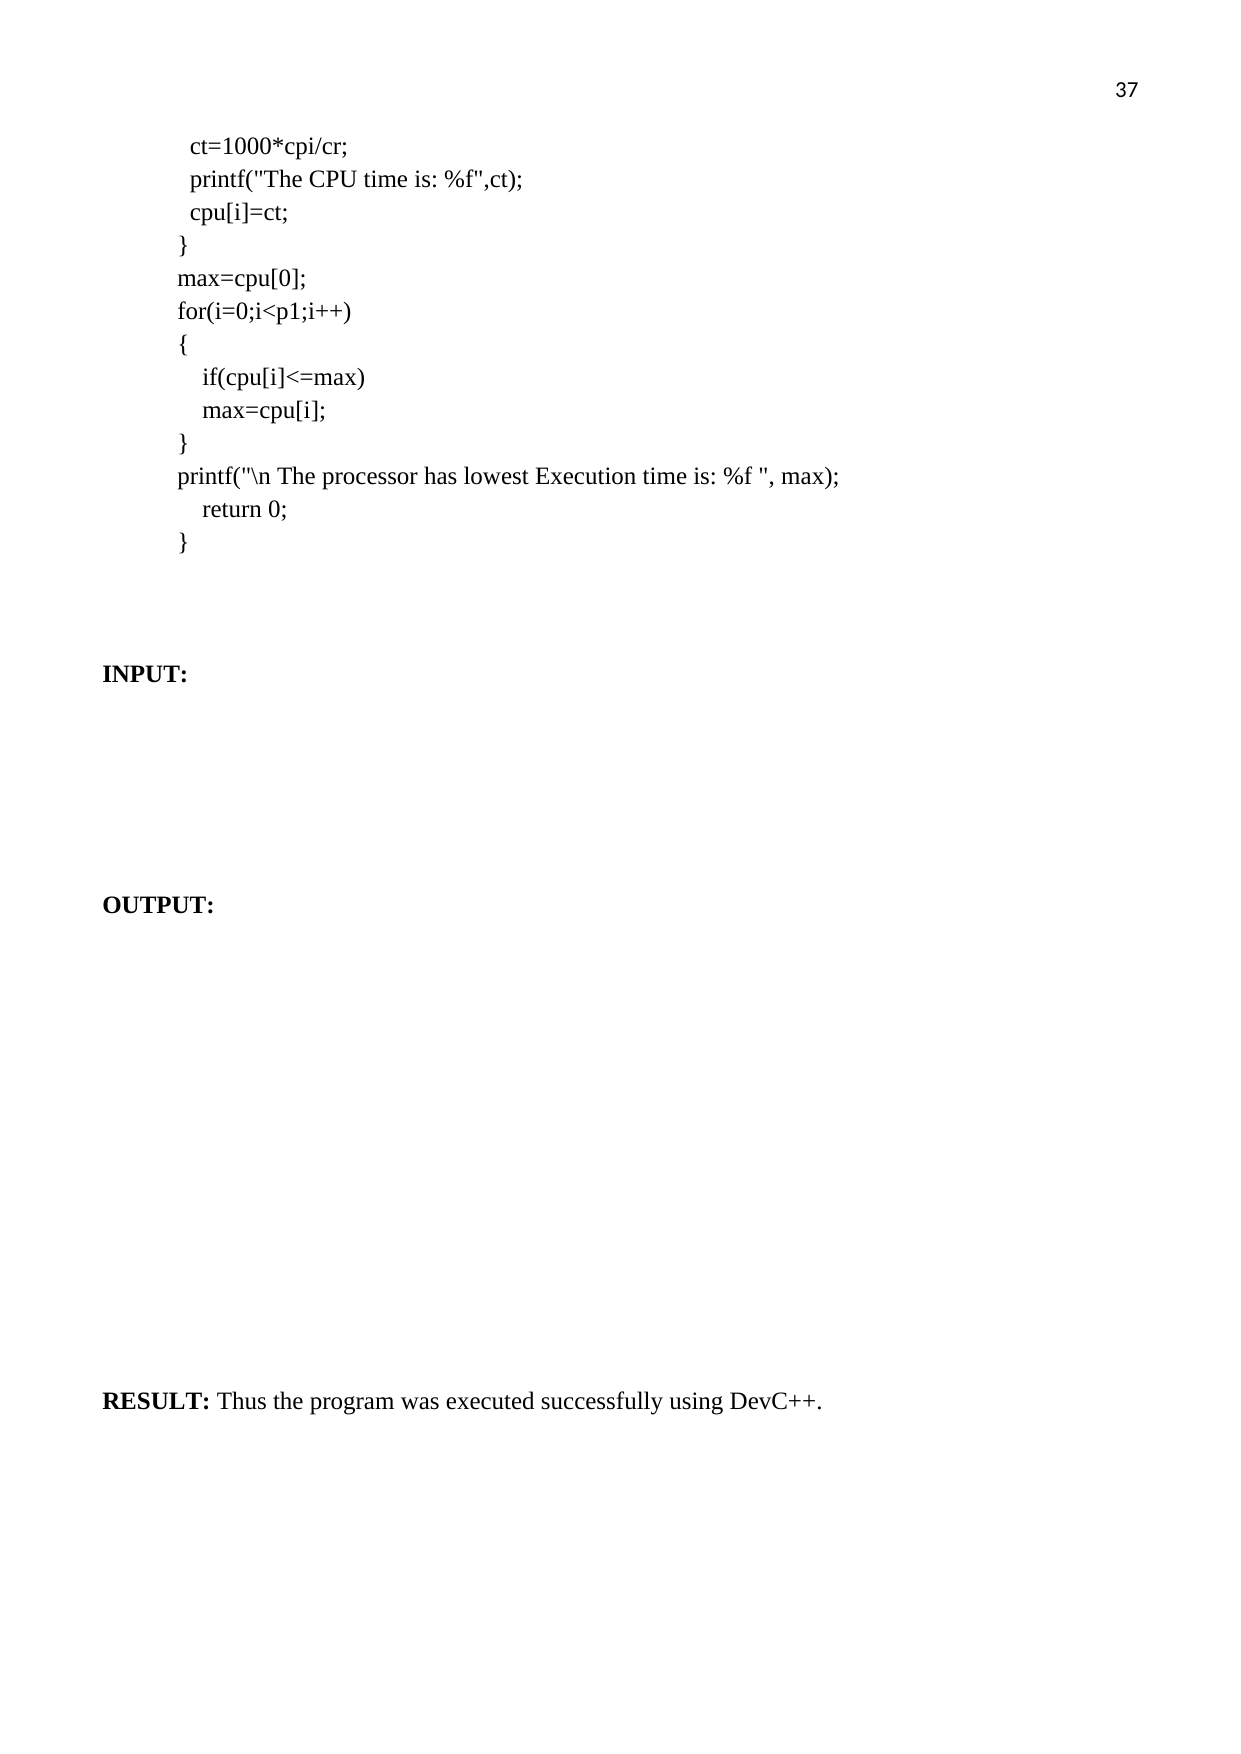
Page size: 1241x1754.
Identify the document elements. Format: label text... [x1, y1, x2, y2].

text printf("The CPU time is: %f",ct); [177, 164, 1138, 193]
text cpu[i]=ct; [177, 197, 1138, 226]
text max=cpu[i]; [177, 395, 1138, 424]
text OUTPUT: [102, 891, 1138, 919]
text max=cpu[0]; [177, 263, 1138, 292]
text } [177, 230, 1138, 259]
text INPUT: [102, 659, 1138, 688]
text if(cpu[i]<=max) [177, 362, 1138, 391]
text } [177, 527, 1138, 556]
text return 0; [177, 494, 1138, 523]
text } [177, 428, 1138, 457]
text RESULT: Thus the program was executed successfully using DevC++. [102, 1386, 1138, 1414]
text { [177, 329, 1138, 358]
text printf("\n The processor has lowest Execution time is: %f ", max); [177, 461, 1138, 490]
text for(i=0;i<p1;i++) [177, 296, 1138, 325]
text ct=1000*cpi/cr; [177, 131, 1138, 160]
